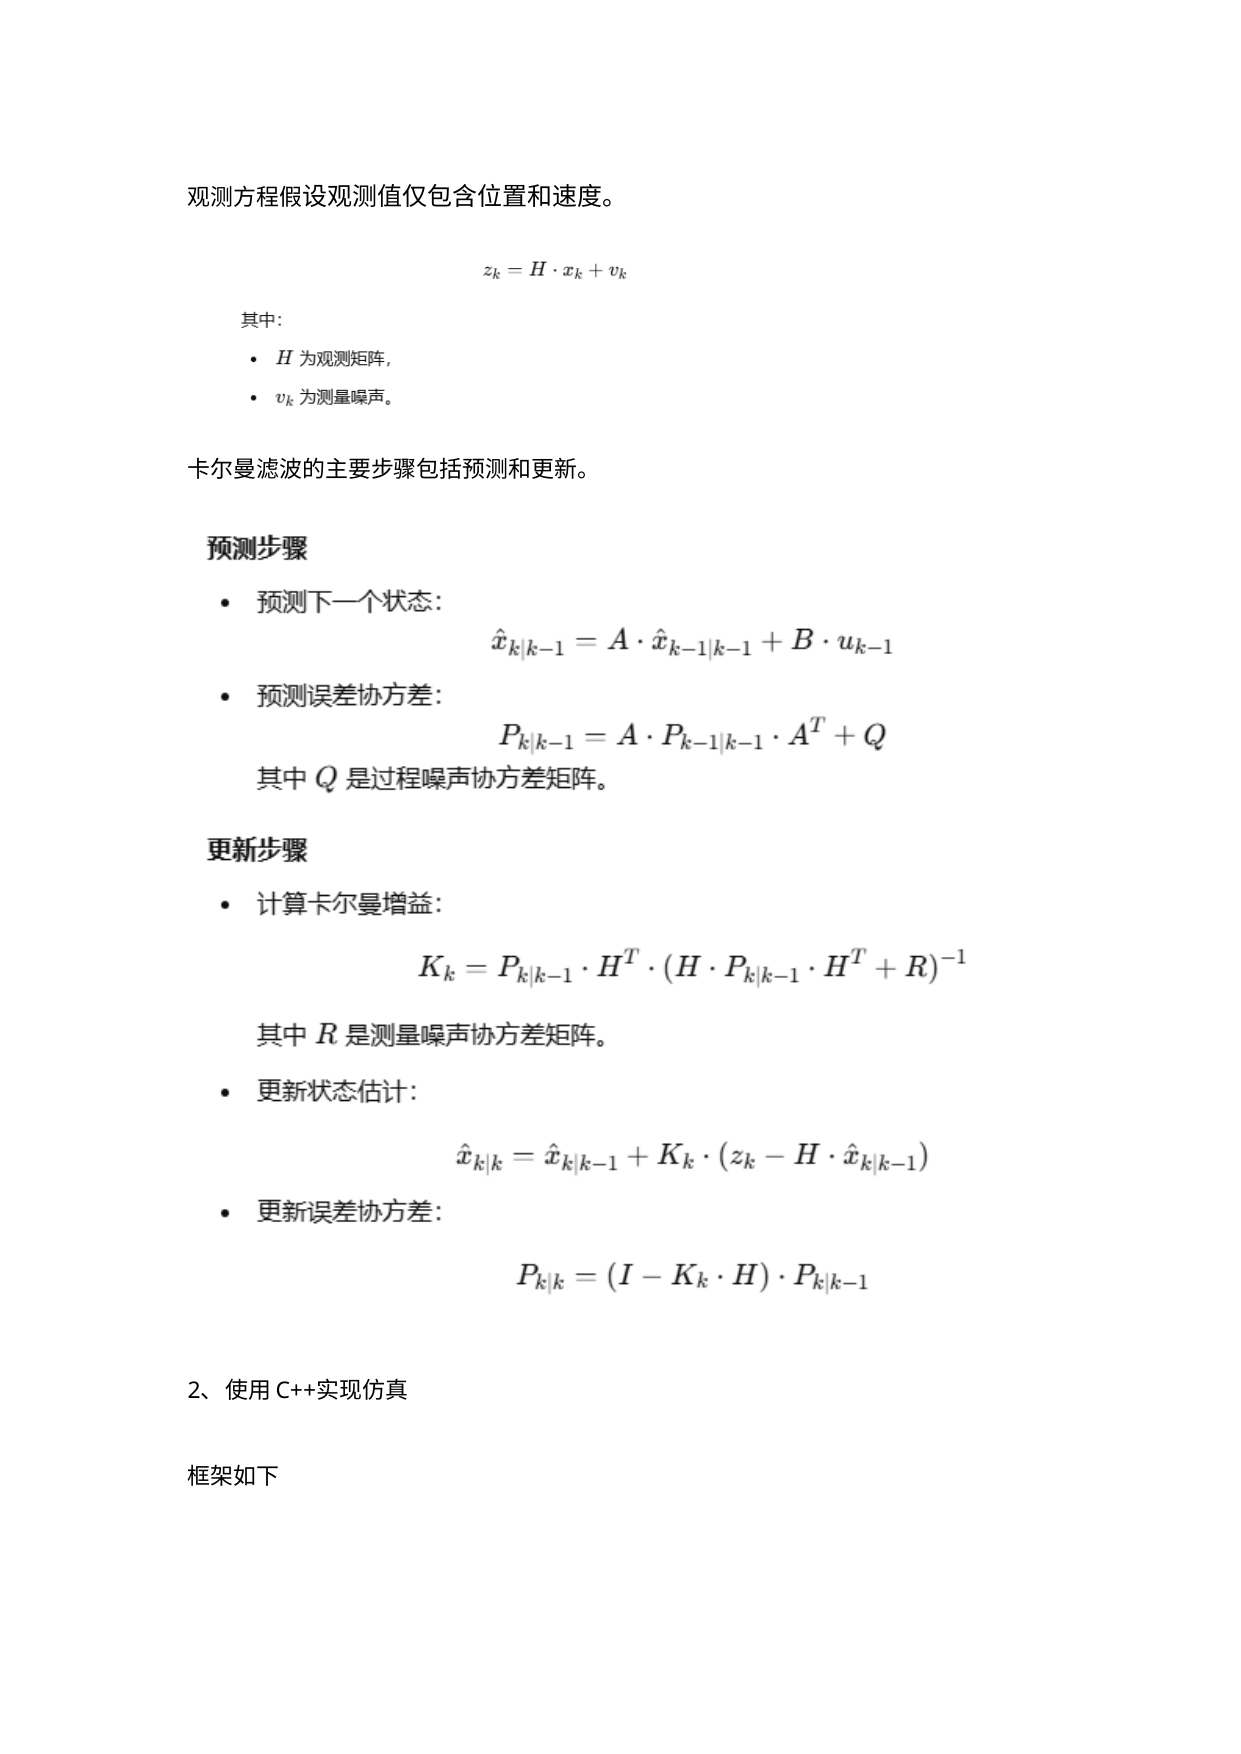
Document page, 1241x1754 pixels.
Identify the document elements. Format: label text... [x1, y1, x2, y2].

picture [187, 521, 966, 1305]
text 框架如下 [187, 1442, 1053, 1507]
picture [187, 251, 740, 408]
text 卡尔曼滤波的主要步骤包括预测和更新。 [187, 435, 1053, 500]
list 使用C++实现仿真 [187, 1356, 1053, 1421]
